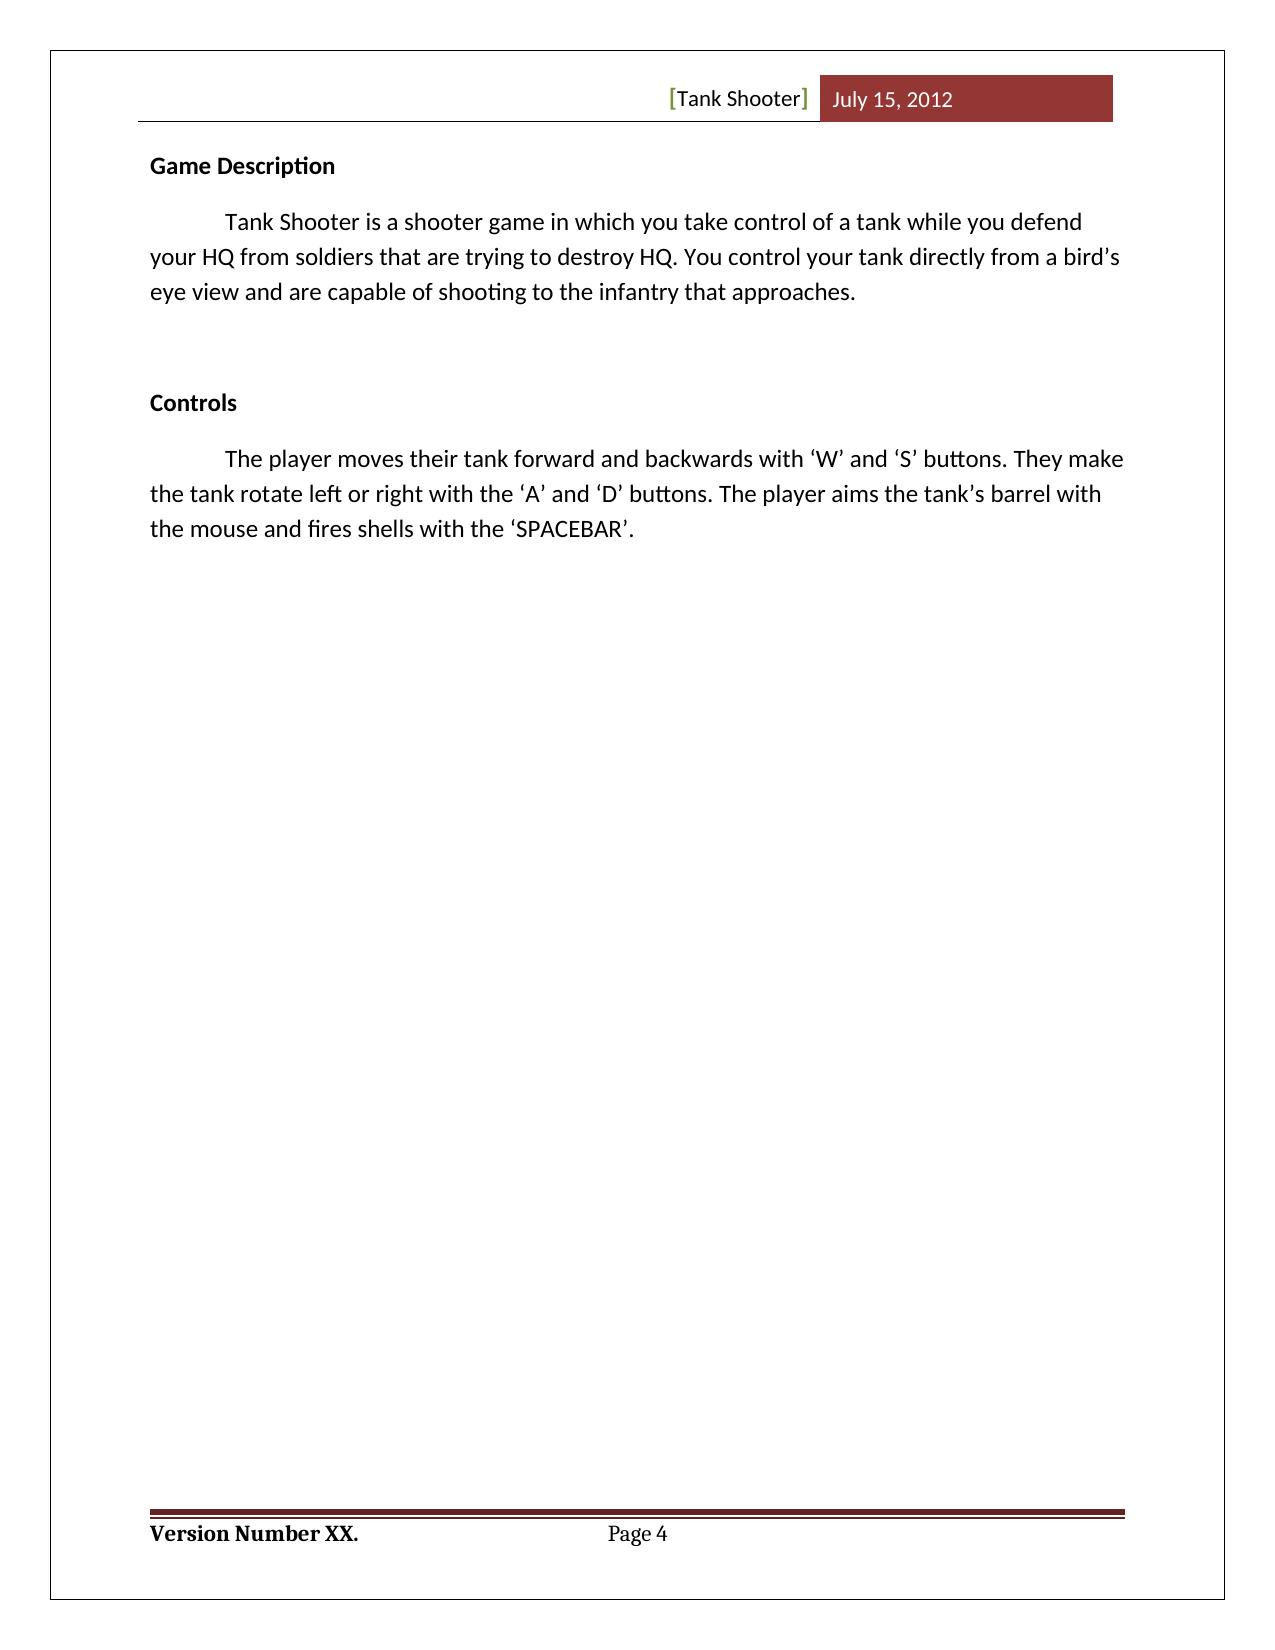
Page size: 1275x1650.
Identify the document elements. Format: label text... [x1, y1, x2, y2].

text Game Description [150, 150, 1125, 181]
text Tank Shooter is a shooter game in which you take control of a tank while you defend your HQ from soldiers that are trying to destroy HQ. You control your tank directly from a bird’s eye view and are capable of shooting to the infantry that approaches. [150, 206, 1125, 306]
text Controls [150, 387, 1125, 418]
text The player moves their tank forward and backwards with ‘W’ and ‘S’ buttons. They make the tank rotate left or right with the ‘A’ and ‘D’ buttons. The player aims the tank’s barrel with the mouse and fires shells with the ‘SPACEBAR’. [150, 443, 1125, 544]
